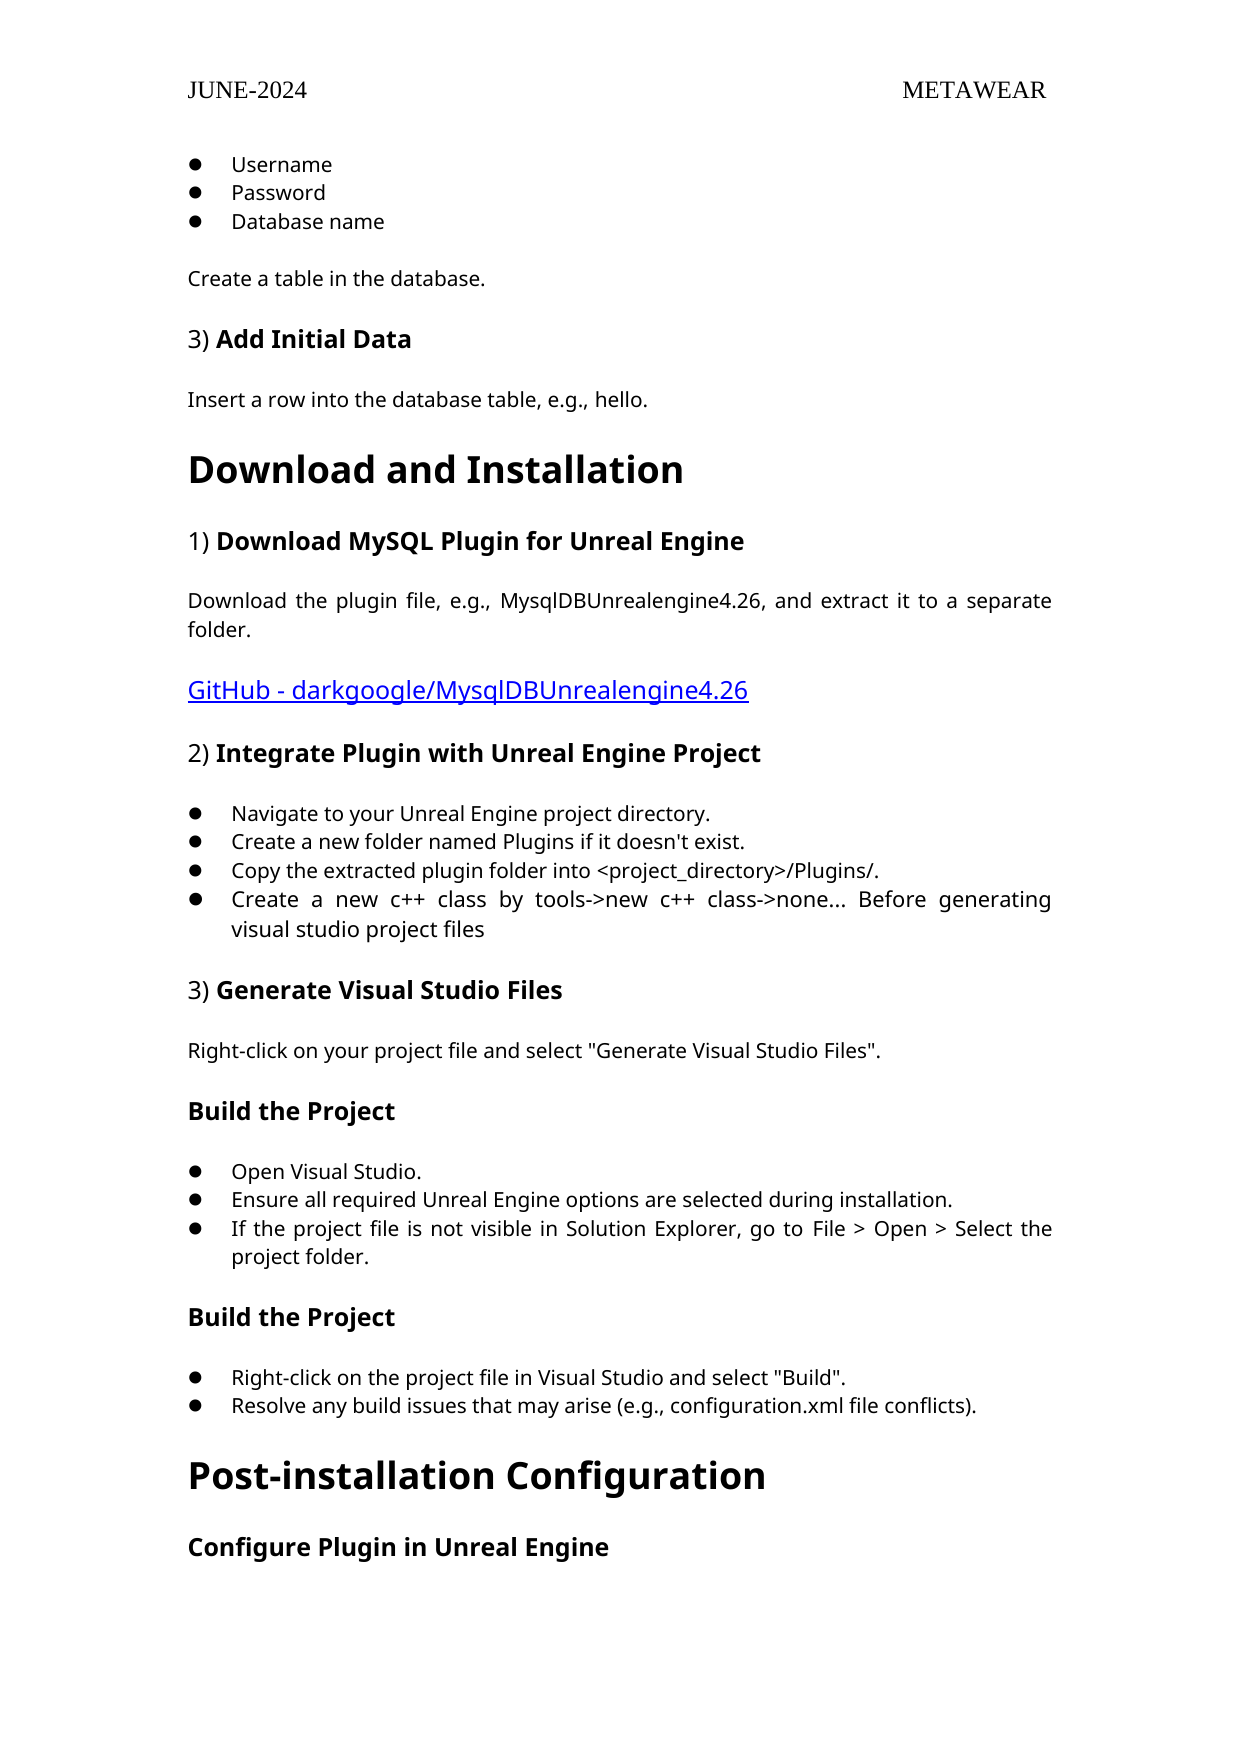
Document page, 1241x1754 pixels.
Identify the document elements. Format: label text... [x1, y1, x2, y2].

list Add Initial Data [187, 322, 1053, 356]
list Right-click on the project file in Visual Studio and select "Build". [187, 1363, 1053, 1392]
list Download the plugin file, e.g., MysqlDBUnrealengine4.26, and extract it to a separate folder. [187, 586, 1053, 643]
list If the project file is not visible in Solution Explorer, go to File > Open > Select the project folder. [187, 1214, 1053, 1271]
subtitle Post-installation Configuration [187, 1449, 1053, 1500]
list Create a table in the database. [187, 264, 1053, 293]
list Create a new folder named Plugins if it doesn't exist. [187, 827, 1053, 856]
list Password [187, 178, 1053, 207]
list GitHub - darkgoogle/MysqlDBUnrealengine4.26 [187, 672, 1053, 706]
list Ensure all required Unreal Engine options are selected during installation. [187, 1185, 1053, 1214]
list Database name [187, 207, 1053, 235]
text Configure Plugin in Unreal Engine [187, 1529, 1053, 1563]
list Create a new c++ class by tools->new c++ class->none... Before generating visual studio project files [187, 884, 1053, 944]
text Build the Project [187, 1300, 1053, 1334]
text Build the Project [187, 1094, 1053, 1128]
list Right-click on your project file and select "Generate Visual Studio Files". [187, 1036, 1053, 1064]
list Open Visual Studio. [187, 1157, 1053, 1185]
list Username [187, 150, 1053, 178]
subtitle Download and Installation [187, 443, 1053, 494]
list Navigate to your Unreal Engine project directory. [187, 799, 1053, 827]
list Integrate Plugin with Unreal Engine Project [187, 736, 1053, 770]
list Download MySQL Plugin for Unreal Engine [187, 523, 1053, 557]
list Copy the extracted plugin folder into <project_directory>/Plugins/. [187, 856, 1053, 884]
list Resolve any build issues that may arise (e.g., configuration.xml file conflicts). [187, 1392, 1053, 1420]
list Insert a row into the database table, e.g., hello. [187, 385, 1053, 414]
list Generate Visual Studio Files [187, 973, 1053, 1007]
